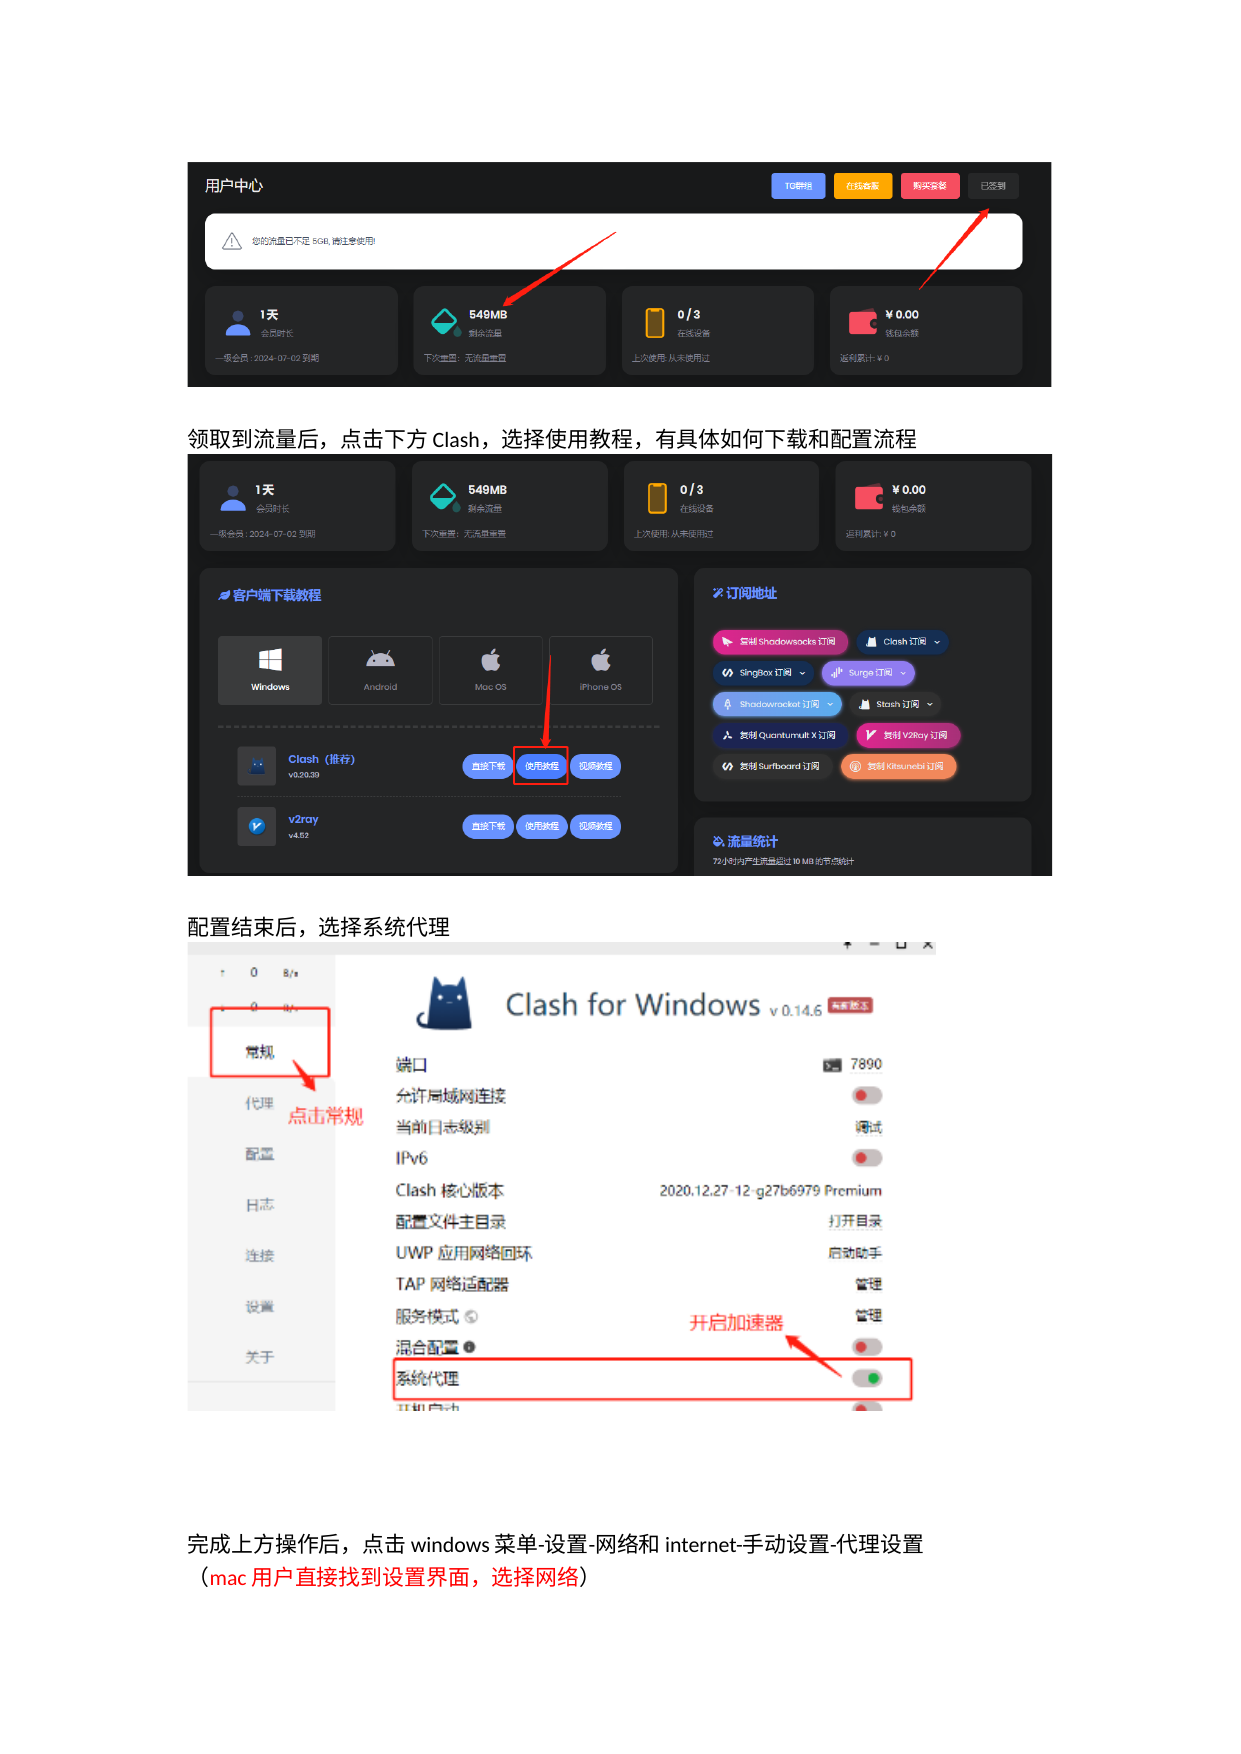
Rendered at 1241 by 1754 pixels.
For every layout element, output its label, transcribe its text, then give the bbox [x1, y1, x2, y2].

picture [187, 454, 1053, 876]
picture [187, 162, 1052, 387]
text （mac用户直接找到设置界面，选择网络） [187, 1559, 1053, 1592]
text 配置结束后，选择系统代理 [187, 909, 1053, 942]
text 领取到流量后，点击下方Clash，选择使用教程，有具体如何下载和配置流程 [187, 422, 1053, 454]
picture [187, 942, 936, 1411]
text 完成上方操作后，点击windows菜单-设置-网络和internet-手动设置-代理设置 [187, 1527, 1053, 1559]
